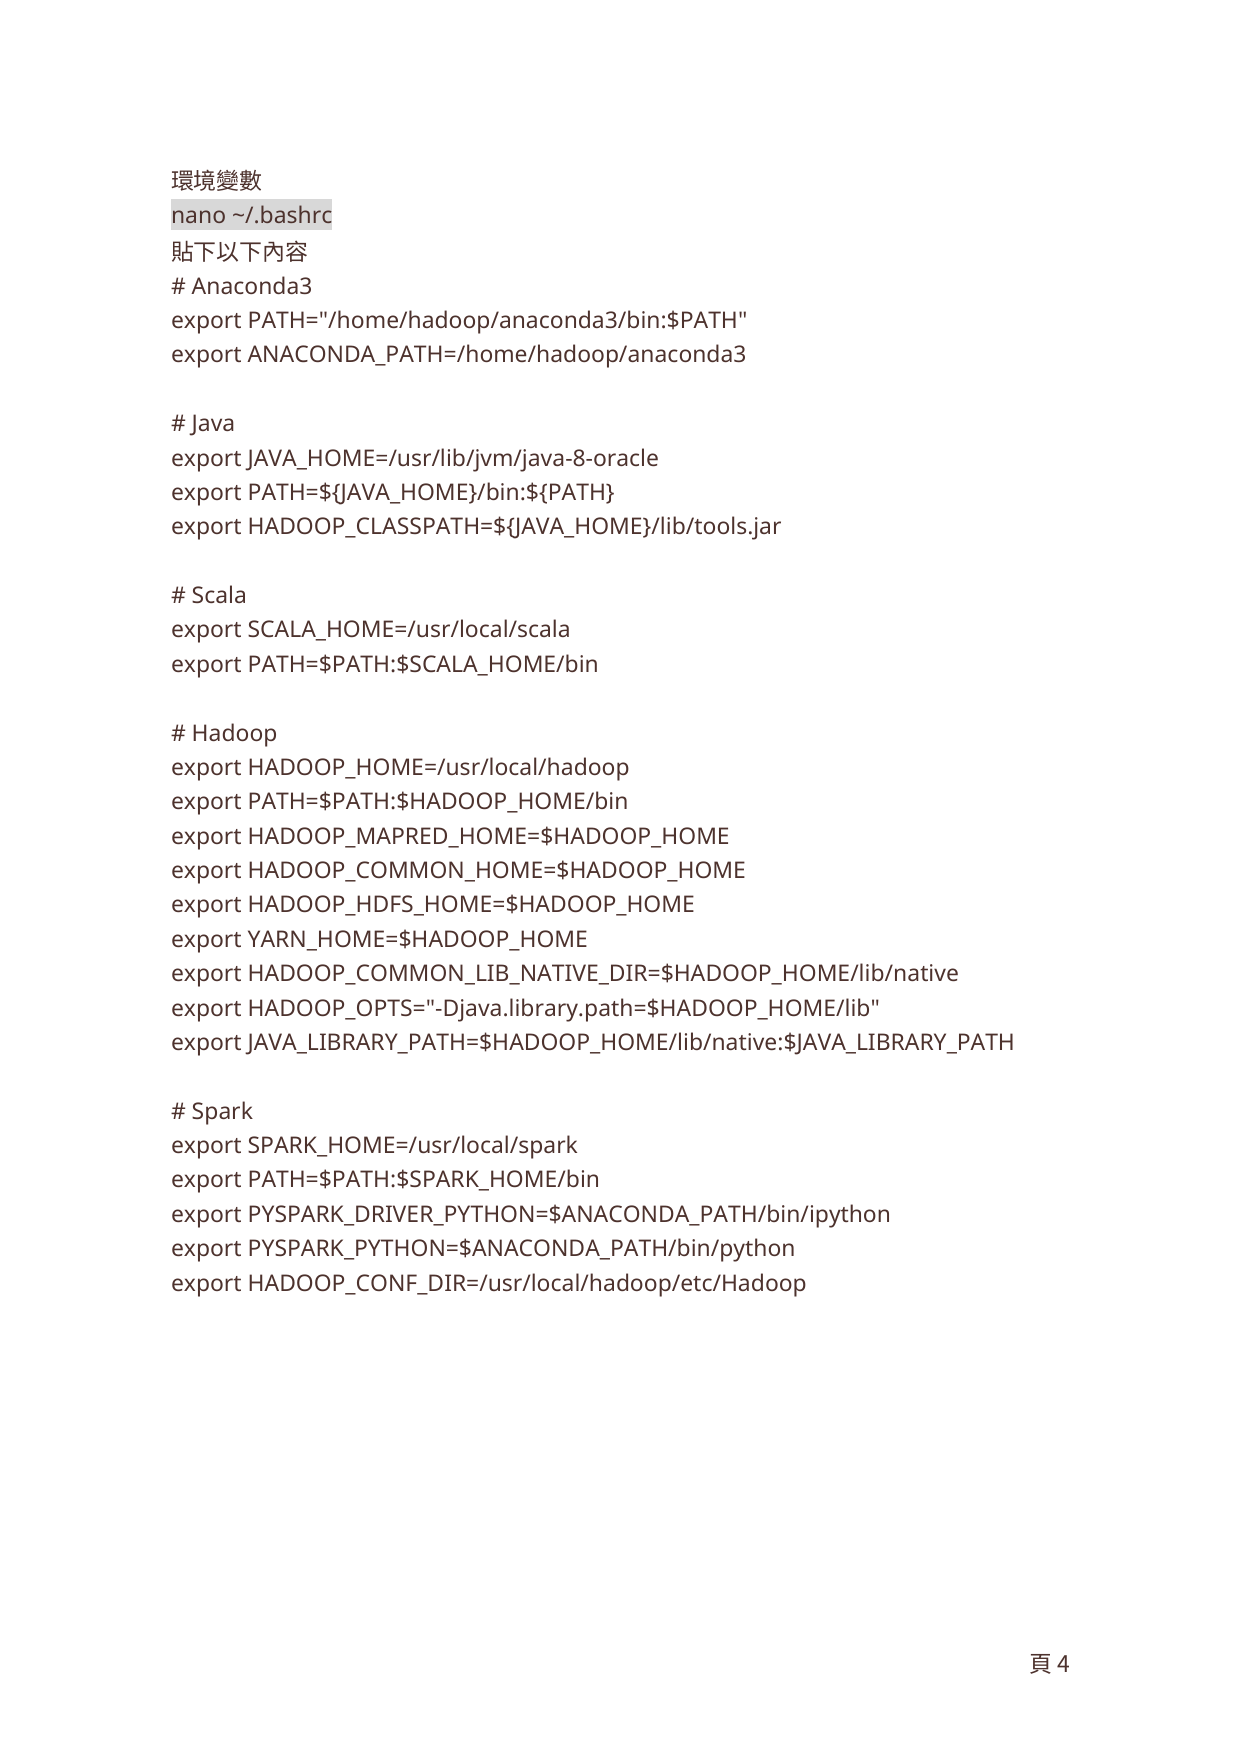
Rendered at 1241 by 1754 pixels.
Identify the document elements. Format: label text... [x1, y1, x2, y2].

text 環境變數 nano ~/.bashrc 貼下以下內容 # Anaconda3 export PATH="/home/hadoop/anaconda3/bin:$PATH" export ANACONDA_PATH=/home/hadoop/anaconda3 # Java export JAVA_HOME=/usr/lib/jvm/java-8-oracle export PATH=${JAVA_HOME}/bin:${PATH} export HADOOP_CLASSPATH=${JAVA_HOME}/lib/tools.jar # Scala export SCALA_HOME=/usr/local/scala export PATH=$PATH:$SCALA_HOME/bin # Hadoop export HADOOP_HOME=/usr/local/hadoop export PATH=$PATH:$HADOOP_HOME/bin export HADOOP_MAPRED_HOME=$HADOOP_HOME export HADOOP_COMMON_HOME=$HADOOP_HOME export HADOOP_HDFS_HOME=$HADOOP_HOME export YARN_HOME=$HADOOP_HOME export HADOOP_COMMON_LIB_NATIVE_DIR=$HADOOP_HOME/lib/native export HADOOP_OPTS="-Djava.library.path=$HADOOP_HOME/lib" export JAVA_LIBRARY_PATH=$HADOOP_HOME/lib/native:$JAVA_LIBRARY_PATH # Spark export SPARK_HOME=/usr/local/spark export PATH=$PATH:$SPARK_HOME/bin export PYSPARK_DRIVER_PYTHON=$ANACONDA_PATH/bin/ipython export PYSPARK_PYTHON=$ANACONDA_PATH/bin/python export HADOOP_CONF_DIR=/usr/local/hadoop/etc/Hadoop [171, 162, 1069, 1298]
